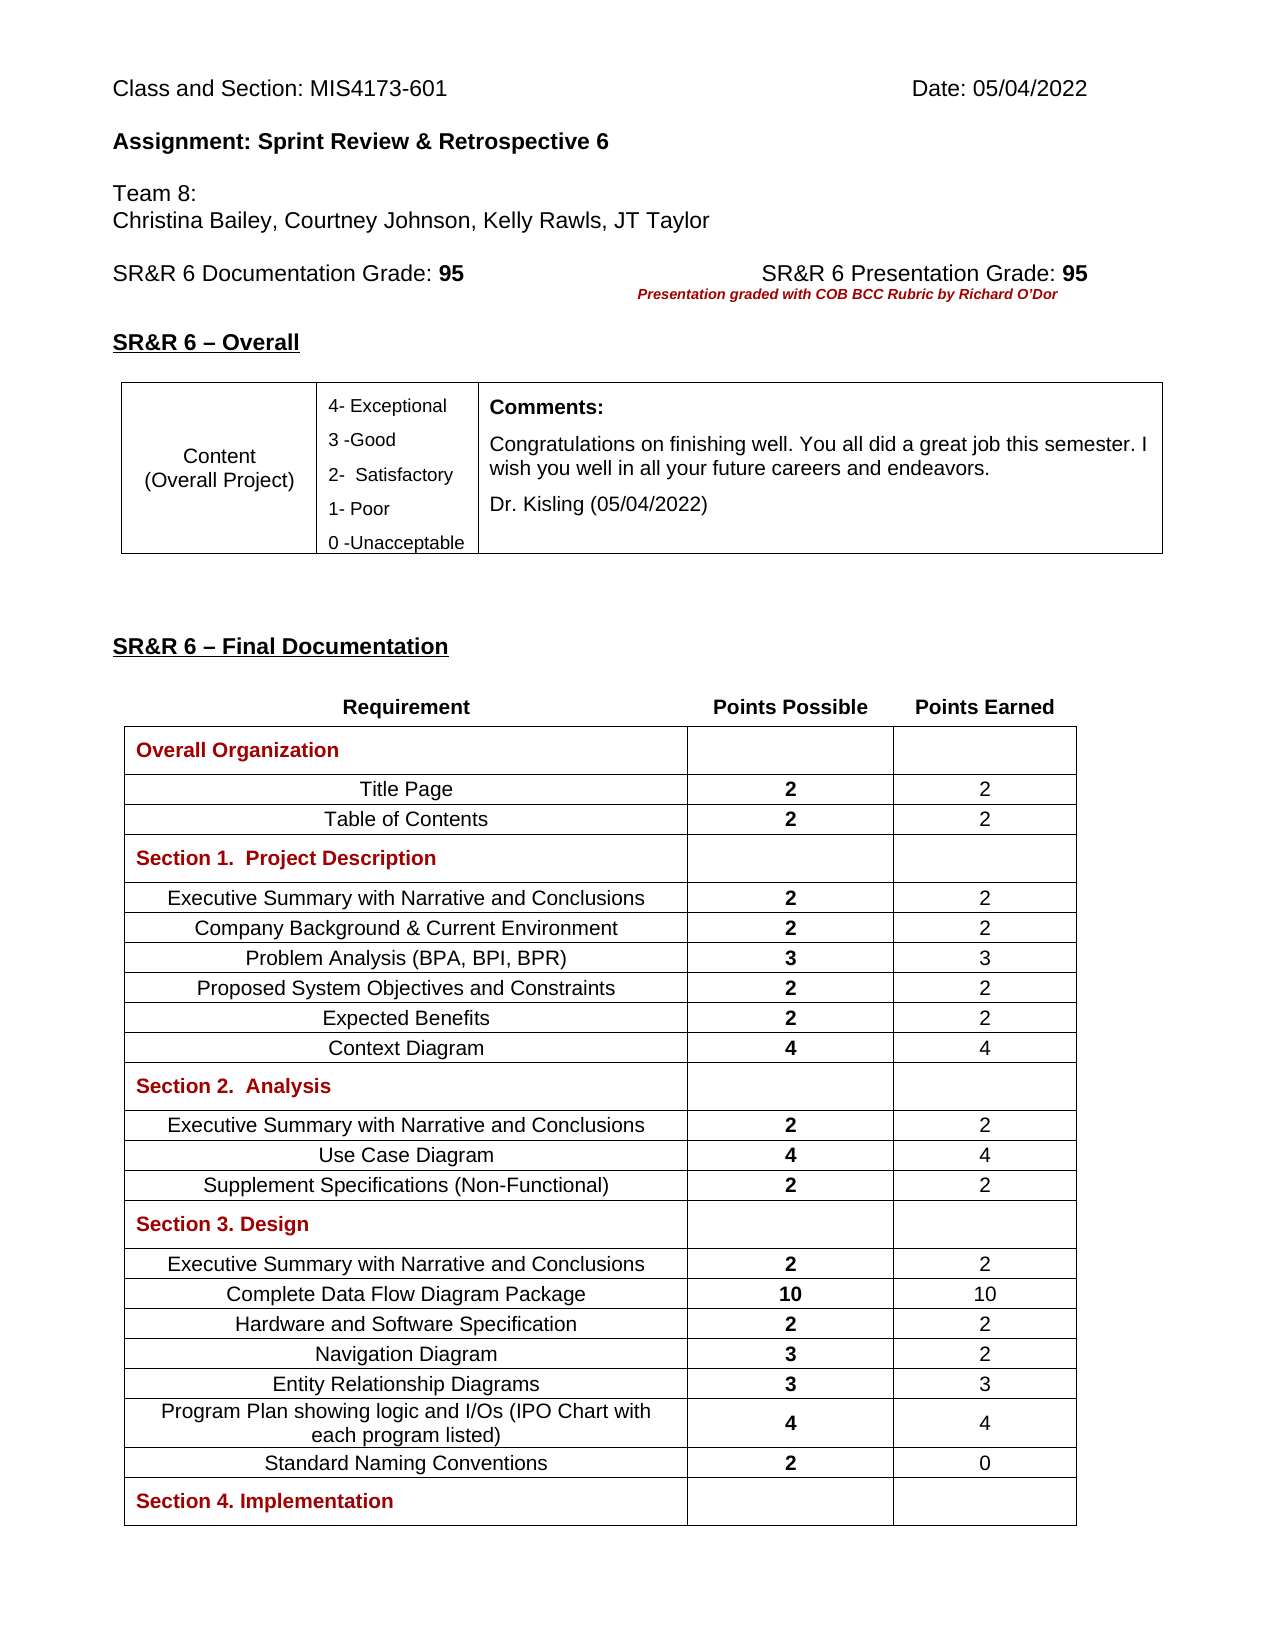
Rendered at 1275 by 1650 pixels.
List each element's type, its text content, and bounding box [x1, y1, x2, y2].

table_cell Program Plan showing logic and I/Os (IPO Chart with each program listed) [125, 1399, 687, 1447]
table_cell 3 [688, 1369, 893, 1398]
table_cell 4 [688, 1033, 893, 1062]
text SR&R 6 Documentation Grade: 95 SR&R 6 Presentation Grade: 95 [112, 259, 1162, 286]
table_cell 3 [688, 943, 893, 972]
table_cell 4 [894, 1399, 1076, 1447]
table_cell Entity Relationship Diagrams [125, 1369, 687, 1398]
table_cell [688, 1063, 893, 1110]
table_cell Executive Summary with Narrative and Conclusions [125, 1249, 687, 1278]
table_cell Section 1. Project Description [125, 835, 687, 882]
table_cell Navigation Diagram [125, 1339, 687, 1368]
table_cell Proposed System Objectives and Constraints [125, 973, 687, 1002]
table_cell [688, 1478, 893, 1525]
table_header Requirement [125, 688, 688, 726]
text Presentation graded with COB BCC Rubric by Richard O’Dor [112, 286, 1162, 303]
table_cell 2 [894, 973, 1076, 1002]
table_cell Section 3. Design [125, 1201, 687, 1248]
table_cell Overall Organization [125, 727, 687, 774]
table_cell 2 [894, 913, 1076, 942]
table_cell 2 [894, 883, 1076, 912]
table_cell Supplement Specifications (Non-Functional) [125, 1171, 687, 1200]
table_cell Context Diagram [125, 1033, 687, 1062]
table_cell 10 [688, 1279, 893, 1308]
table_header Points Possible [688, 688, 893, 726]
text Class and Section: MIS4173-601 Date: 05/04/2022 [112, 75, 1162, 101]
table_cell Standard Naming Conventions [125, 1448, 687, 1477]
table_cell [688, 1201, 893, 1248]
table_cell 2 [688, 883, 893, 912]
table_cell 2 [688, 1448, 893, 1477]
table_cell 2 [894, 1249, 1076, 1278]
table_cell 2 [894, 805, 1076, 834]
table_header 4- Exceptional 3 -Good 2- Satisfactory 1- Poor 0 -Unacceptable [317, 383, 478, 553]
table_cell Section 2. Analysis [125, 1063, 687, 1110]
table_cell 2 [894, 1171, 1076, 1200]
table_cell Expected Benefits [125, 1003, 687, 1032]
subtitle SR&R 6 – Final Documentation [112, 633, 1162, 659]
table_cell 2 [688, 805, 893, 834]
table_header Points Earned [893, 688, 1077, 726]
table_cell 0 [894, 1448, 1076, 1477]
table_cell [894, 835, 1076, 882]
table_cell 2 [688, 1249, 893, 1278]
table_cell Section 4. Implementation [125, 1478, 687, 1525]
table_cell 2 [894, 1003, 1076, 1032]
table_cell Company Background & Current Environment [125, 913, 687, 942]
table_cell 2 [688, 973, 893, 1002]
table_cell Title Page [125, 775, 687, 804]
table_cell [894, 1063, 1076, 1110]
subtitle Assignment: Sprint Review & Retrospective 6 [112, 128, 1162, 154]
table_cell 3 [894, 943, 1076, 972]
table_cell 4 [688, 1399, 893, 1447]
table_cell Use Case Diagram [125, 1141, 687, 1170]
table_cell Executive Summary with Narrative and Conclusions [125, 1111, 687, 1140]
table_cell 10 [894, 1279, 1076, 1308]
table_cell [894, 1201, 1076, 1248]
table_cell 2 [688, 1003, 893, 1032]
text Team 8: [112, 180, 1162, 207]
table_cell 2 [688, 775, 893, 804]
table_cell 2 [688, 1111, 893, 1140]
table_cell Table of Contents [125, 805, 687, 834]
table_cell Problem Analysis (BPA, BPI, BPR) [125, 943, 687, 972]
text Christina Bailey, Courtney Johnson, Kelly Rawls, JT Taylor [112, 207, 1162, 233]
table_header Comments: Congratulations on finishing well. You all did a great job this semester. I wish you well in all your future careers and endeavors. Dr. Kisling (05/04/2022) [479, 383, 1162, 553]
table_cell 2 [688, 913, 893, 942]
table_cell 3 [894, 1369, 1076, 1398]
table_cell 2 [688, 1309, 893, 1338]
table_cell [688, 727, 893, 774]
table_cell [894, 1478, 1076, 1525]
table_cell 4 [688, 1141, 893, 1170]
table_cell Hardware and Software Specification [125, 1309, 687, 1338]
subtitle SR&R 6 – Overall [112, 329, 1162, 355]
table_cell 2 [894, 1339, 1076, 1368]
table_cell 4 [894, 1033, 1076, 1062]
table_cell 3 [688, 1339, 893, 1368]
table_header Content (Overall Project) [122, 383, 316, 553]
table_cell [894, 727, 1076, 774]
table_cell 4 [894, 1141, 1076, 1170]
table_cell 2 [894, 1111, 1076, 1140]
table_cell [688, 835, 893, 882]
table_cell Executive Summary with Narrative and Conclusions [125, 883, 687, 912]
table_cell Complete Data Flow Diagram Package [125, 1279, 687, 1308]
table_cell 2 [894, 775, 1076, 804]
table_cell 2 [894, 1309, 1076, 1338]
table_cell 2 [688, 1171, 893, 1200]
